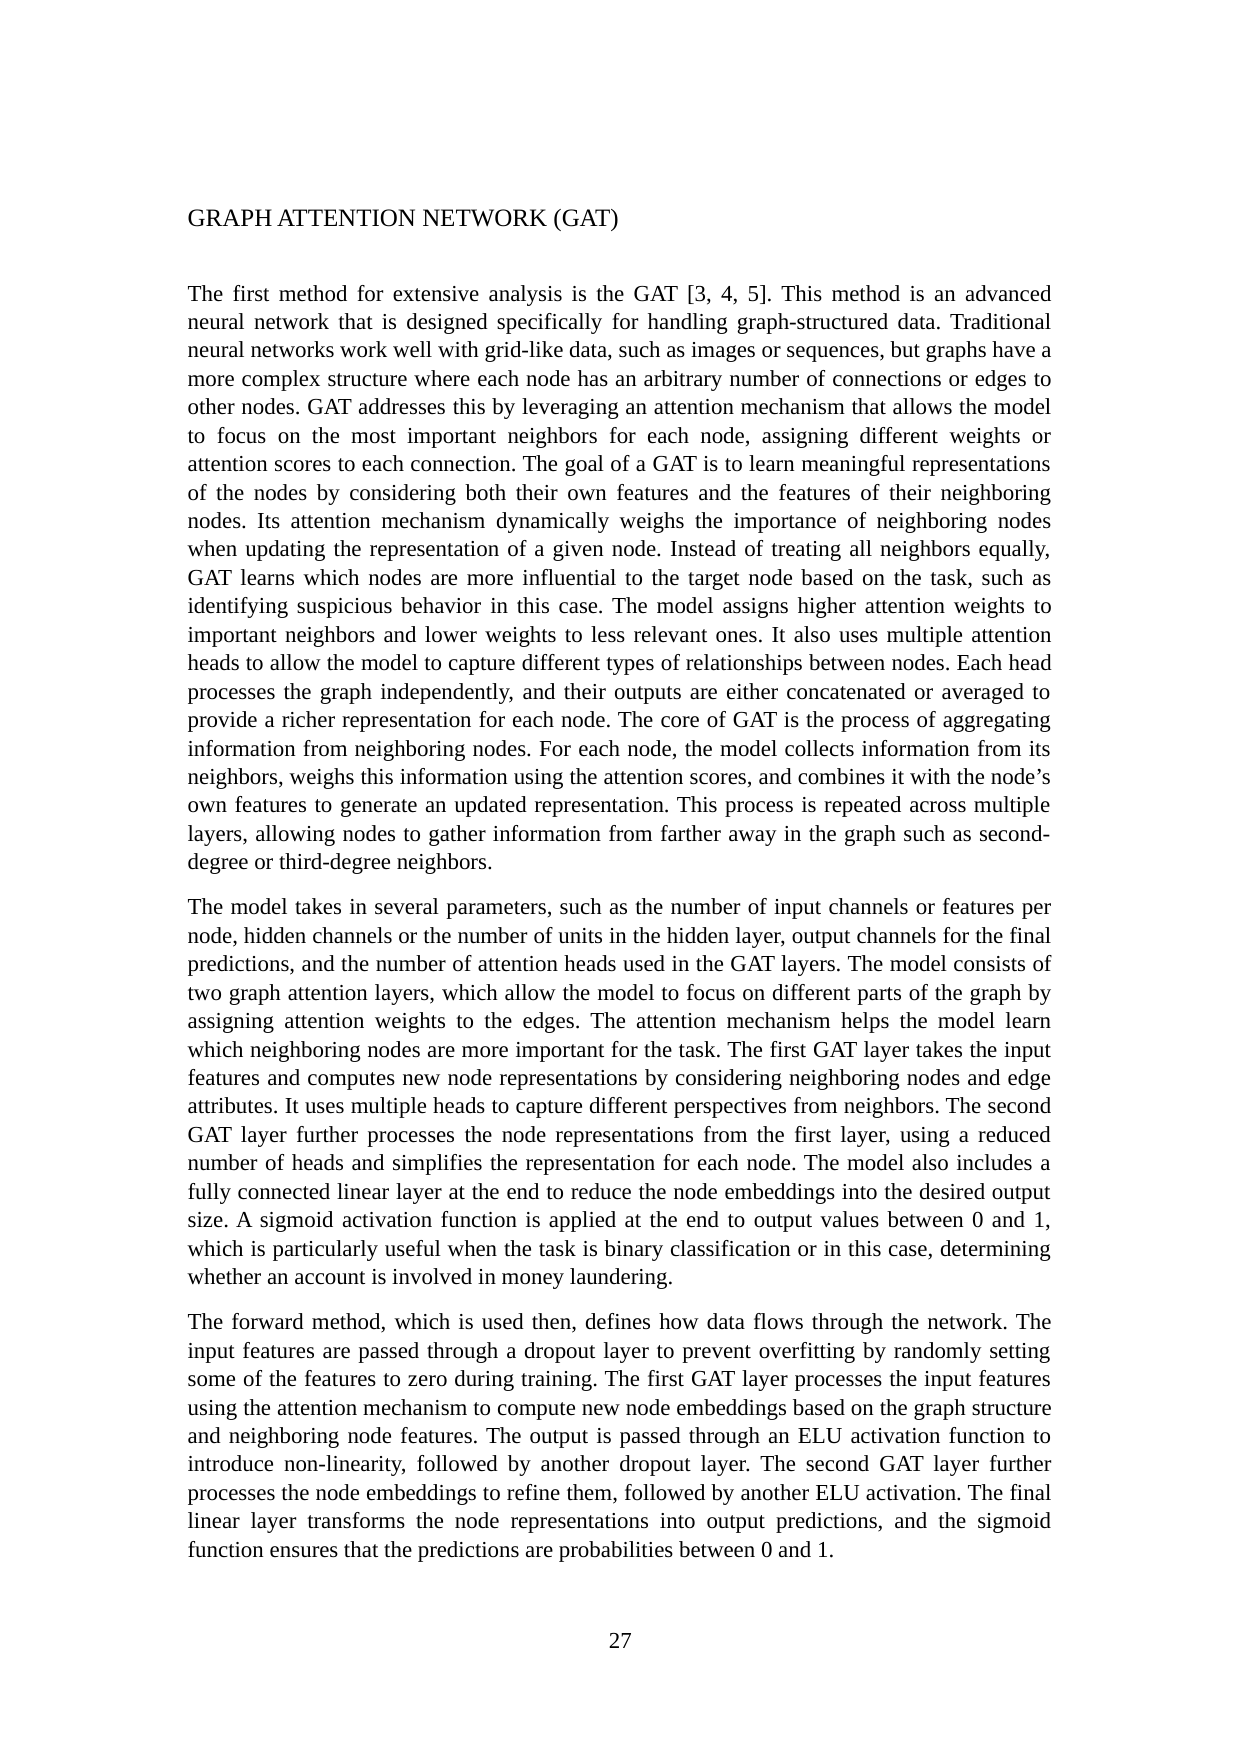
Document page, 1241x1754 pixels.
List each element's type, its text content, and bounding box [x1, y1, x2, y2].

text The model takes in several parameters, such as the number of input channels or features per node, hidden channels or the number of units in the hidden layer, output channels for the final predictions, and the number of attention heads used in the GAT layers. The model consists of two graph attention layers, which allow the model to focus on different parts of the graph by assigning attention weights to the edges. The attention mechanism helps the model learn which neighboring nodes are more important for the task. The first GAT layer takes the input features and computes new node representations by considering neighboring nodes and edge attributes. It uses multiple heads to capture different perspectives from neighbors. The second GAT layer further processes the node representations from the first layer, using a reduced number of heads and simplifies the representation for each node. The model also includes a fully connected linear layer at the end to reduce the node embeddings into the desired output size. A sigmoid activation function is applied at the end to output values between 0 and 1, which is particularly useful when the task is binary classification or in this case, determining whether an account is involved in money laundering. [187, 893, 1053, 1289]
text The first method for extensive analysis is the GAT [3, 4, 5]. This method is an advanced neural network that is designed specifically for handling graph-structured data. Traditional neural networks work well with grid-like data, such as images or sequences, but graphs have a more complex structure where each node has an arbitrary number of connections or edges to other nodes. GAT addresses this by leveraging an attention mechanism that allows the model to focus on the most important neighbors for each node, assigning different weights or attention scores to each connection. The goal of a GAT is to learn meaningful representations of the nodes by considering both their own features and the features of their neighboring nodes. Its attention mechanism dynamically weighs the importance of neighboring nodes when updating the representation of a given node. Instead of treating all neighbors equally, GAT learns which nodes are more influential to the target node based on the task, such as identifying suspicious behavior in this case. The model assigns higher attention weights to important neighbors and lower weights to less relevant ones. It also uses multiple attention heads to allow the model to capture different types of relationships between nodes. Each head processes the graph independently, and their outputs are either concatenated or averaged to provide a richer representation for each node. The core of GAT is the process of aggregating information from neighboring nodes. For each node, the model collects information from its neighbors, weighs this information using the attention scores, and combines it with the node’s own features to generate an updated representation. This process is repeated across multiple layers, allowing nodes to gather information from farther away in the graph such as second-degree or third-degree neighbors. [187, 279, 1053, 875]
text The forward method, which is used then, defines how data flows through the network. The input features are passed through a dropout layer to prevent overfitting by randomly setting some of the features to zero during training. The first GAT layer processes the input features using the attention mechanism to compute new node embeddings based on the graph structure and neighboring node features. The output is passed through an ELU activation function to introduce non-linearity, followed by another dropout layer. The second GAT layer further processes the node embeddings to refine them, followed by another ELU activation. The final linear layer transforms the node representations into output predictions, and the sigmoid function ensures that the predictions are probabilities between 0 and 1. [187, 1308, 1053, 1562]
subtitle GRAPH ATTENTION NETWORK (GAT) [187, 203, 1053, 232]
